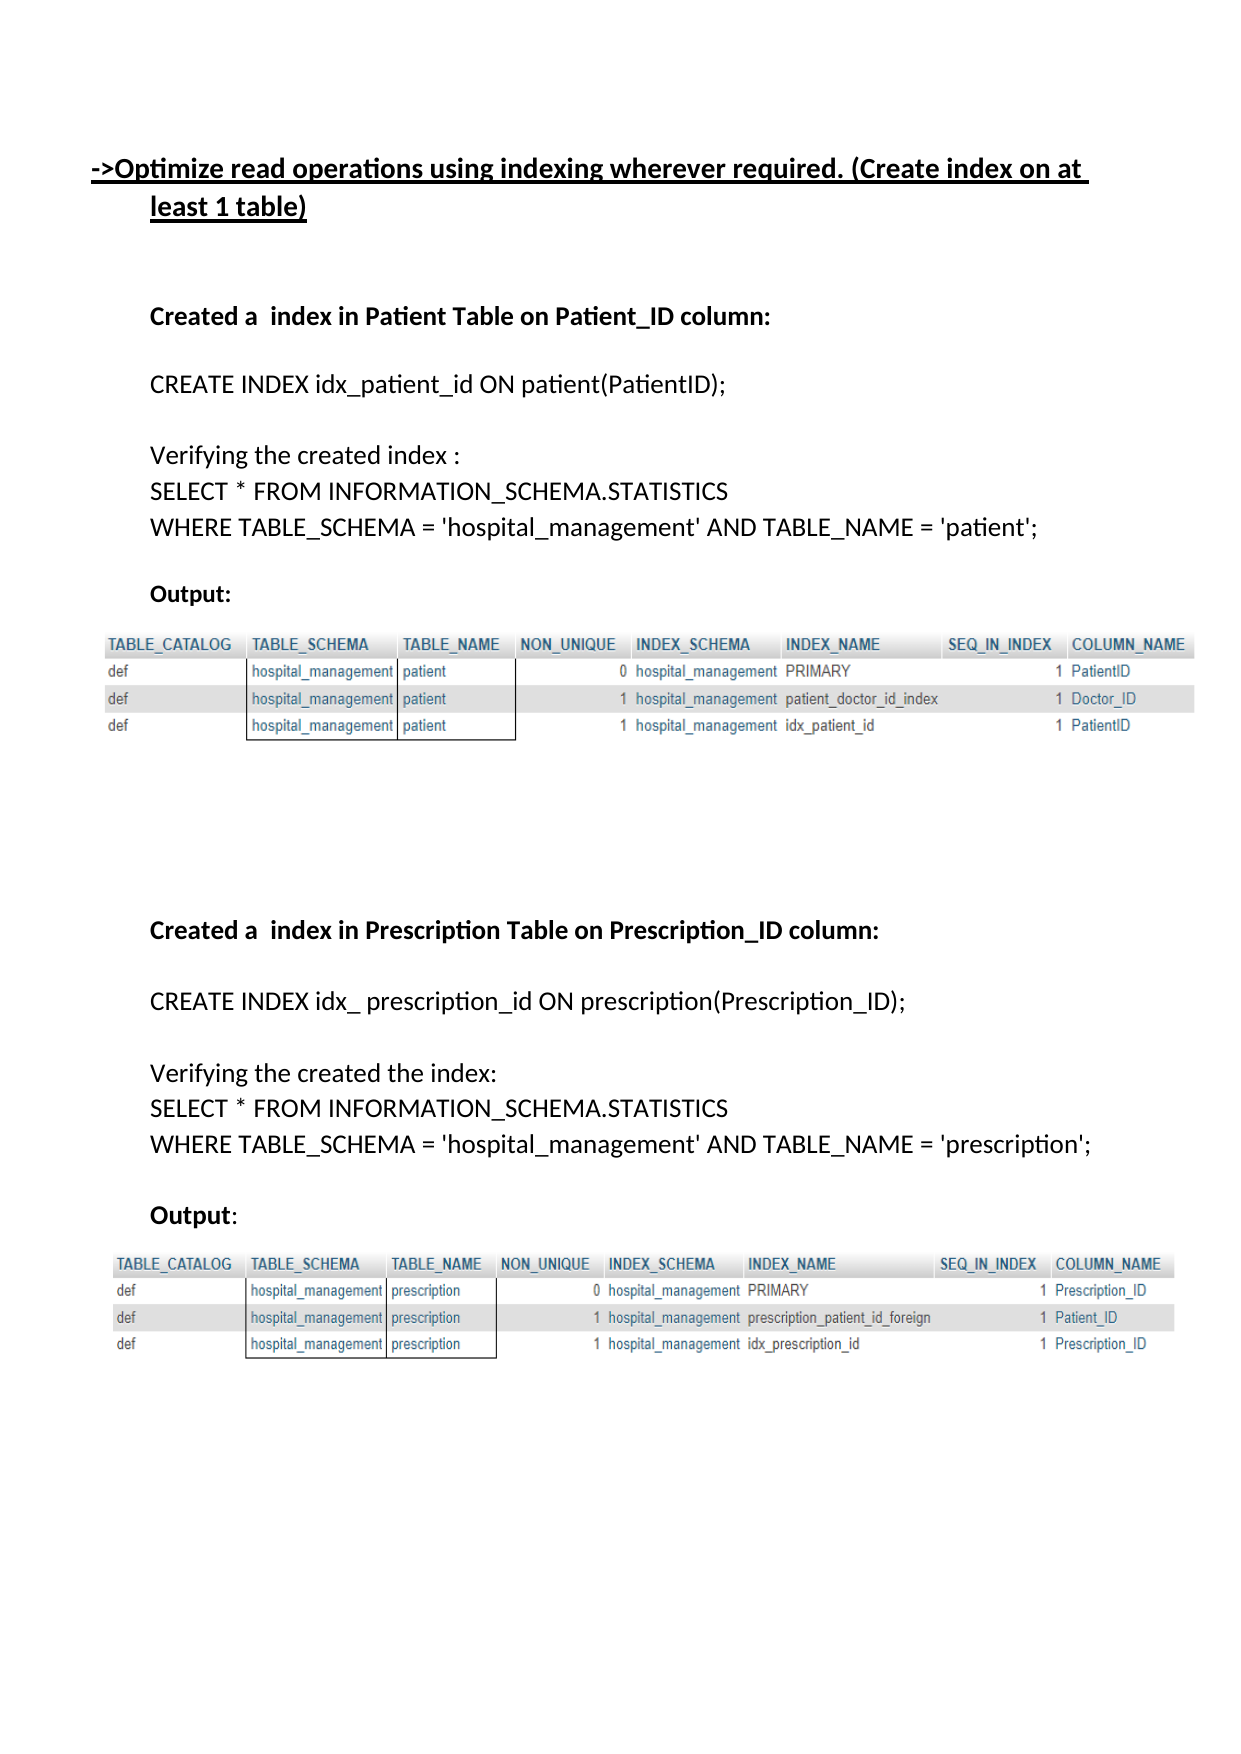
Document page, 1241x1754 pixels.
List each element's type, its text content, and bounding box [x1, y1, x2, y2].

picture [104, 631, 1195, 743]
text CREATE INDEX idx_patient_id ON patient(PatientID); [150, 367, 1137, 400]
text Created a index in Prescription Table on Prescription_ID column: [150, 913, 1137, 946]
text SELECT * FROM INFORMATION_SCHEMA.STATISTICS [150, 1091, 1137, 1124]
text Verifying the created the index: [150, 1056, 1137, 1089]
text Output: [150, 578, 1137, 609]
text Verifying the created index : [150, 438, 1137, 471]
text Created a index in Patient Table on Patient_ID column: [150, 299, 1137, 332]
text SELECT * FROM INFORMATION_SCHEMA.STATISTICS [150, 474, 1137, 507]
text CREATE INDEX idx_ prescription_id ON prescription(Prescription_ID); [150, 984, 1137, 1017]
text Output: [150, 1198, 1137, 1231]
text WHERE TABLE_SCHEMA = 'hospital_management' AND TABLE_NAME = 'prescription'; [150, 1127, 1137, 1160]
text WHERE TABLE_SCHEMA = 'hospital_management' AND TABLE_NAME = 'patient'; [150, 510, 1137, 543]
text ->Optimize read operations using indexing wherever required. (Create index on at least 1 table) [91, 150, 1137, 224]
picture [112, 1252, 1175, 1367]
